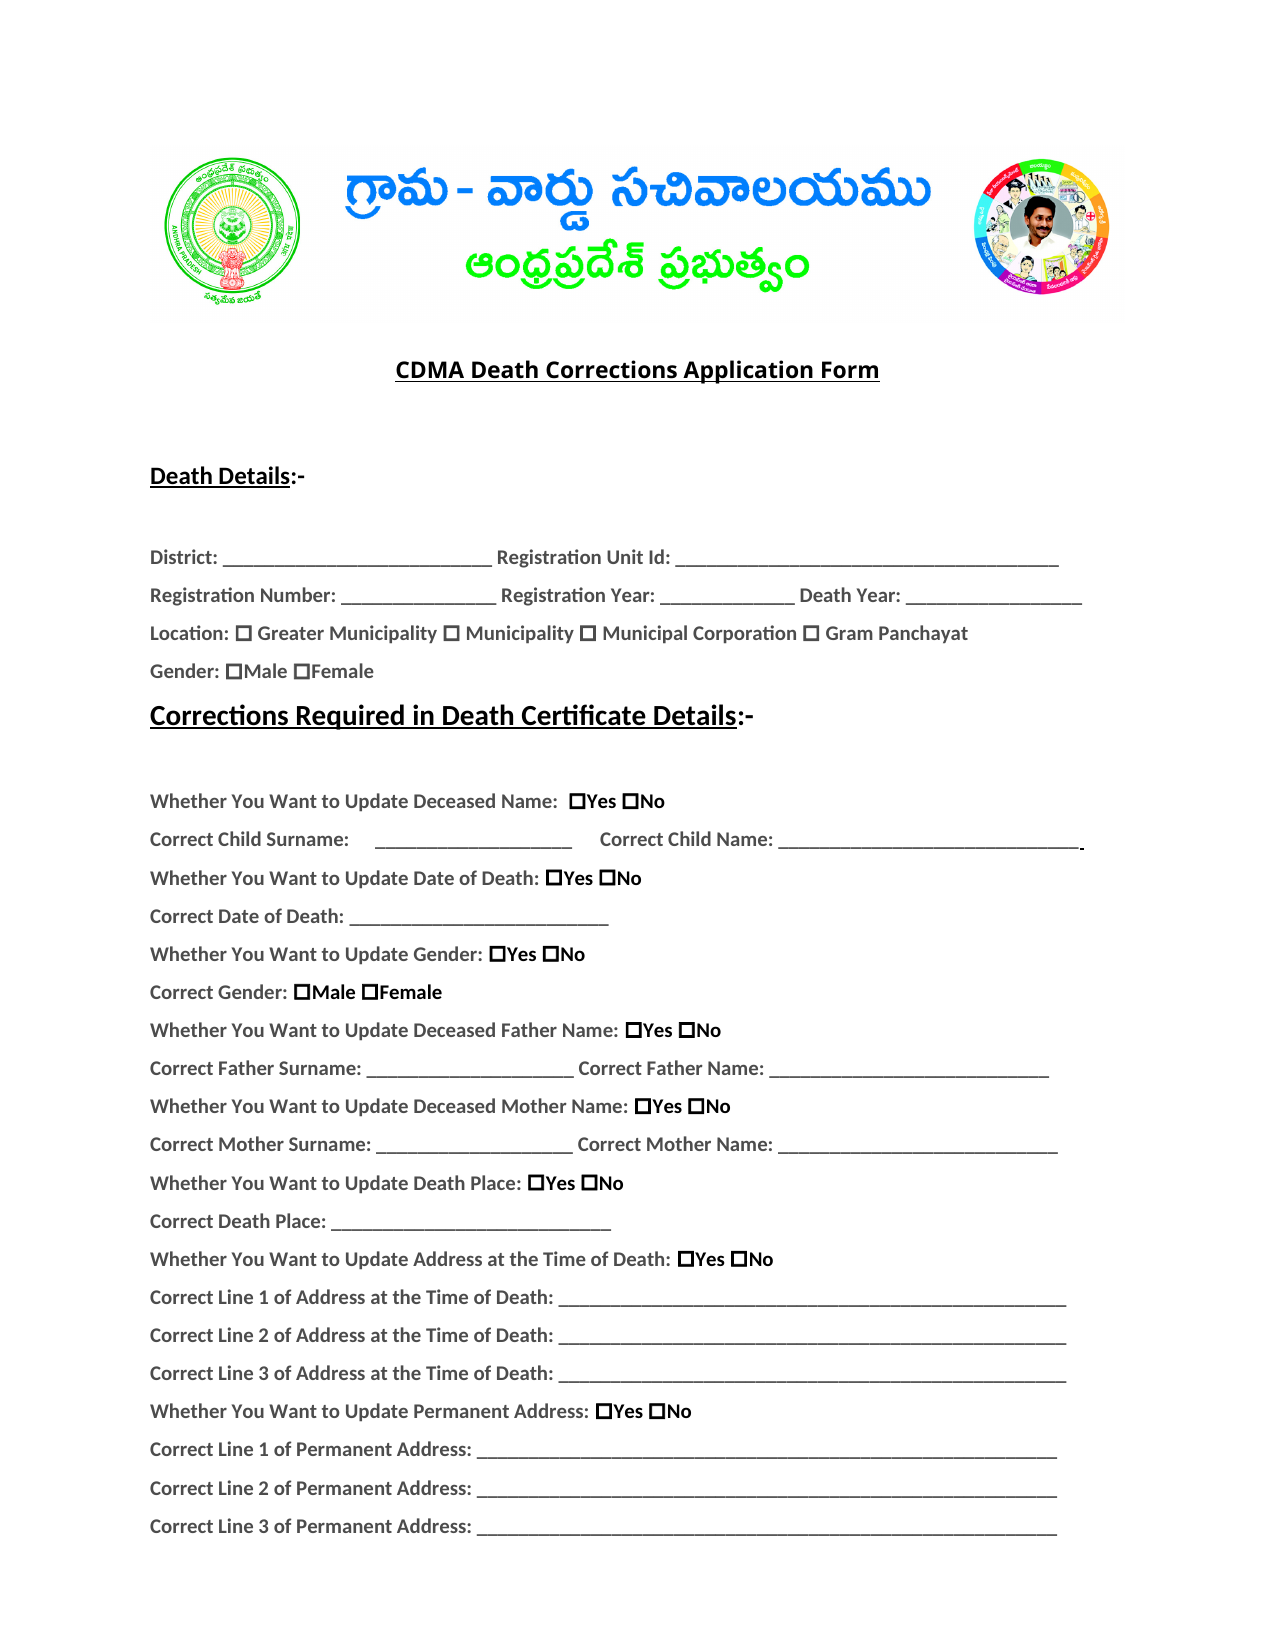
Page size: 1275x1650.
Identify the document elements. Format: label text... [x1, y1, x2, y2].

text District: __________________________ Registration Unit Id: _____________________________________ Registration Number: _______________ Registration Year: _____________ Death Year: _________________ [150, 544, 1125, 608]
text Death Details:- [150, 461, 1125, 491]
text Whether You Want to Update Date of Death: Yes No [150, 865, 1125, 890]
text CDMA Death Corrections Application Form [150, 354, 1125, 385]
text Whether You Want to Update Deceased Name: Yes No [150, 788, 1125, 814]
text Correct Line 2 of Permanent Address: ________________________________________________________ [150, 1475, 1125, 1500]
text Whether You Want to Update Deceased Mother Name: Yes No [150, 1093, 1125, 1119]
text Correct Line 2 of Address at the Time of Death: _________________________________________________ [150, 1322, 1125, 1348]
text Whether You Want to Update Deceased Father Name: Yes No [150, 1017, 1125, 1043]
text Whether You Want to Update Address at the Time of Death: Yes No [150, 1246, 1125, 1271]
text Correct Death Place: ___________________________ [150, 1208, 1125, 1233]
text Correct Line 3 of Permanent Address: ________________________________________________________ [150, 1513, 1125, 1538]
text Correct Date of Death: _________________________ [150, 903, 1125, 928]
text Whether You Want to Update Permanent Address: Yes No [150, 1398, 1125, 1424]
text Correct Child Surname: ___________________ Correct Child Name: _____________________________ [150, 827, 1125, 852]
text Gender: Male Female [150, 659, 1125, 684]
text Whether You Want to Update Gender: Yes No [150, 941, 1125, 966]
text Corrections Required in Death Certificate Details:- [150, 697, 1125, 732]
text Whether You Want to Update Death Place: Yes No [150, 1170, 1125, 1195]
text Correct Line 1 of Address at the Time of Death: _________________________________________________ [150, 1284, 1125, 1309]
text Correct Line 1 of Permanent Address: ________________________________________________________ [150, 1437, 1125, 1462]
text Location: Greater Municipality Municipality Municipal Corporation Gram Panchayat [150, 621, 1125, 646]
text Correct Father Surname: ____________________ Correct Father Name: ___________________________ [150, 1055, 1125, 1081]
text Correct Gender: Male Female [150, 979, 1125, 1004]
text Correct Line 3 of Address at the Time of Death: _________________________________________________ [150, 1360, 1125, 1386]
text Correct Mother Surname: ___________________ Correct Mother Name: ___________________________ [150, 1132, 1125, 1157]
picture [150, 145, 1125, 323]
